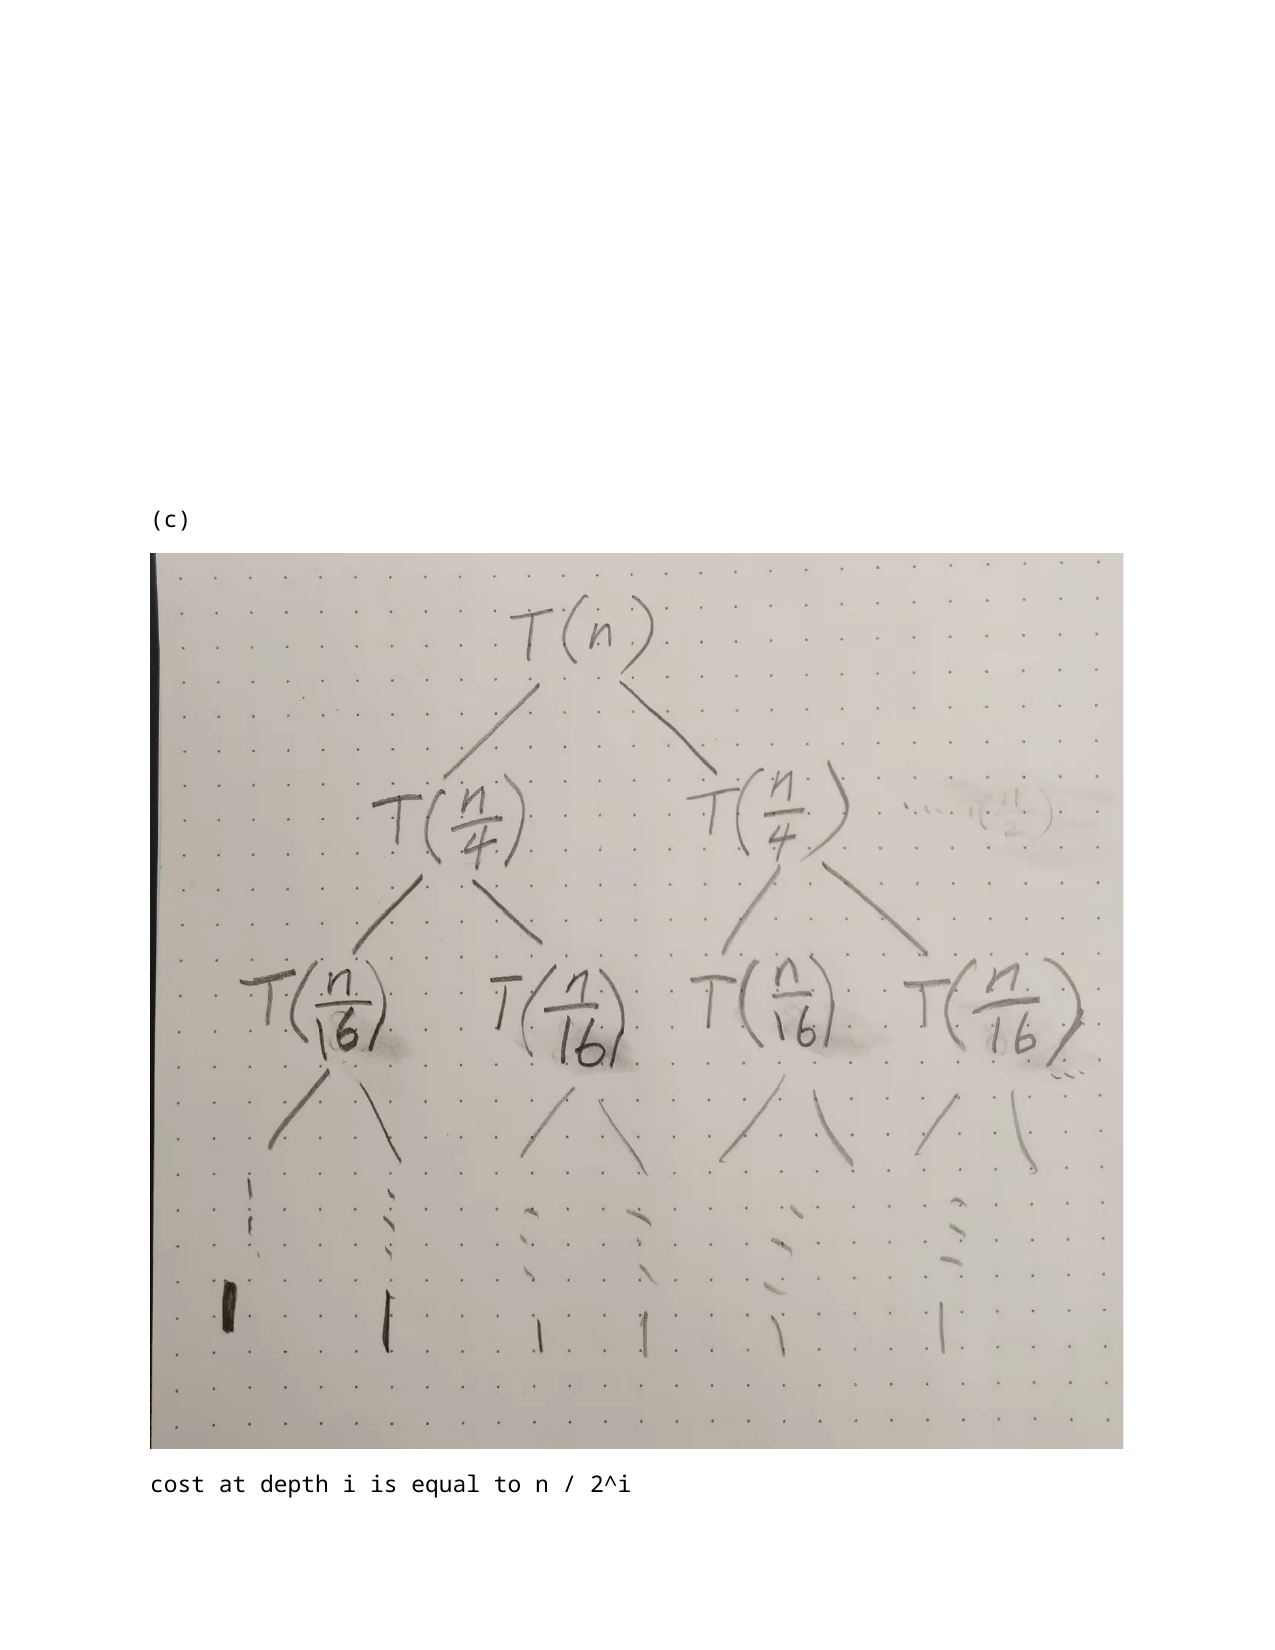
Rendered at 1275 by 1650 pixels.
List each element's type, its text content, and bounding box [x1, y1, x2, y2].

text (c) [150, 503, 1125, 534]
picture [150, 553, 1124, 1449]
text cost at depth i is equal to n / 2^i [150, 1467, 1125, 1499]
